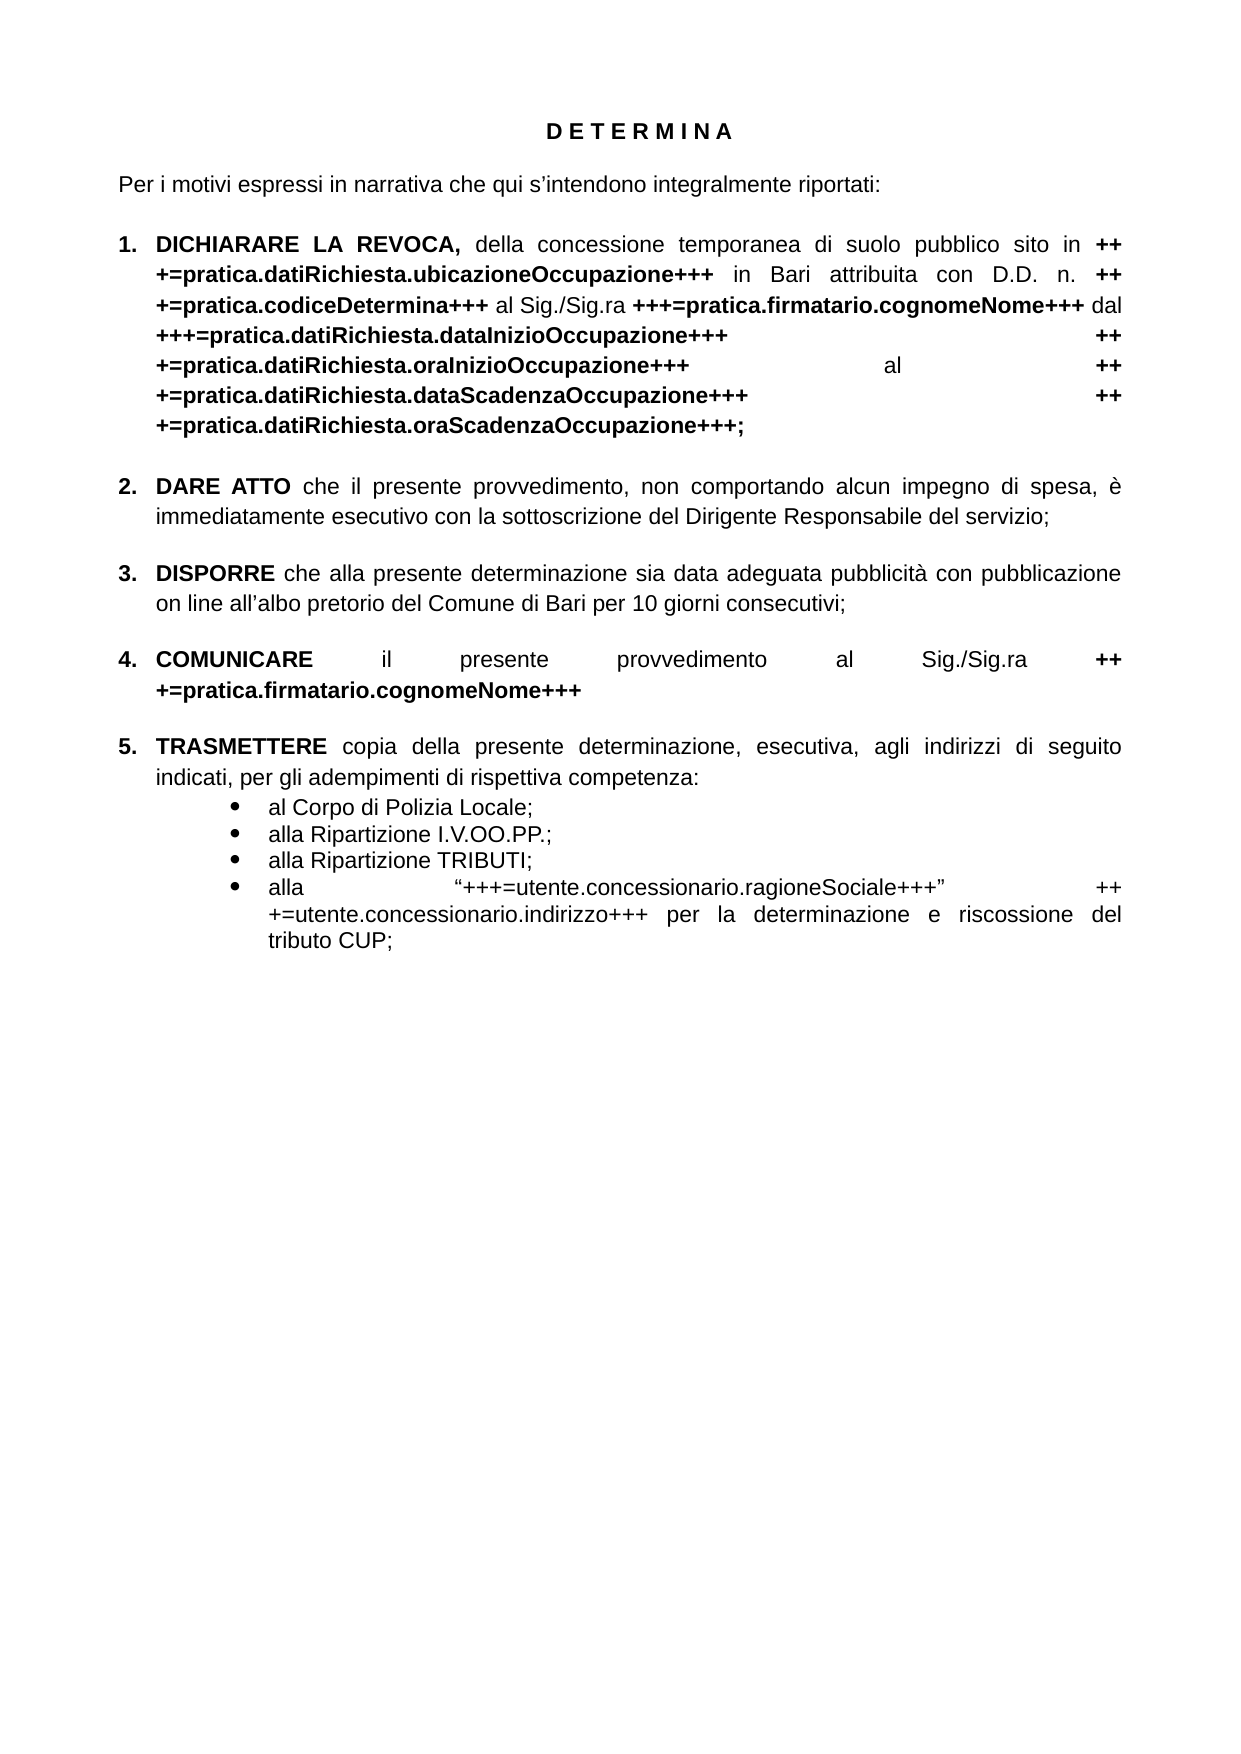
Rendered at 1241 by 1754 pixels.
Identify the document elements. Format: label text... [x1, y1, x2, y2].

list alla “+++=utente.concessionario.ragioneSociale+++” +++=utente.concessionario.indirizzo+++ per la determinazione e riscossione del tributo CUP; [231, 874, 1122, 954]
list DARE ATTO che il presente provvedimento, non comportando alcun impegno di spesa, è immediatamente esecutivo con la sottoscrizione del Dirigente Responsabile del servizio; [118, 473, 1122, 529]
list al Corpo di Polizia Locale; [231, 794, 1122, 821]
list DISPORRE che alla presente determinazione sia data adeguata pubblicità con pubblicazione on line all’albo pretorio del Comune di Bari per 10 giorni consecutivi; [118, 560, 1122, 616]
list DICHIARARE LA REVOCA, della concessione temporanea di suolo pubblico sito in +++=pratica.datiRichiesta.ubicazioneOccupazione+++ in Bari attribuita con D.D. n. +++=pratica.codiceDetermina+++ al Sig./Sig.ra +++=pratica.firmatario.cognomeNome+++ dal +++=pratica.datiRichiesta.dataInizioOccupazione+++ +++=pratica.datiRichiesta.oraInizioOccupazione+++ al +++=pratica.datiRichiesta.dataScadenzaOccupazione+++ +++=pratica.datiRichiesta.oraScadenzaOccupazione+++; [118, 231, 1122, 439]
subtitle D E T E R M I N A [156, 118, 1122, 144]
text Per i motivi espressi in narrativa che qui s’intendono integralmente riportati: [118, 171, 1122, 197]
list COMUNICARE il presente provvedimento al Sig./Sig.ra +++=pratica.firmatario.cognomeNome+++ [118, 646, 1122, 703]
list alla Ripartizione I.V.OO.PP.; [231, 821, 1122, 847]
list alla Ripartizione TRIBUTI; [231, 847, 1122, 874]
list TRASMETTERE copia della presente determinazione, esecutiva, agli indirizzi di seguito indicati, per gli adempimenti di rispettiva competenza: [118, 733, 1122, 790]
